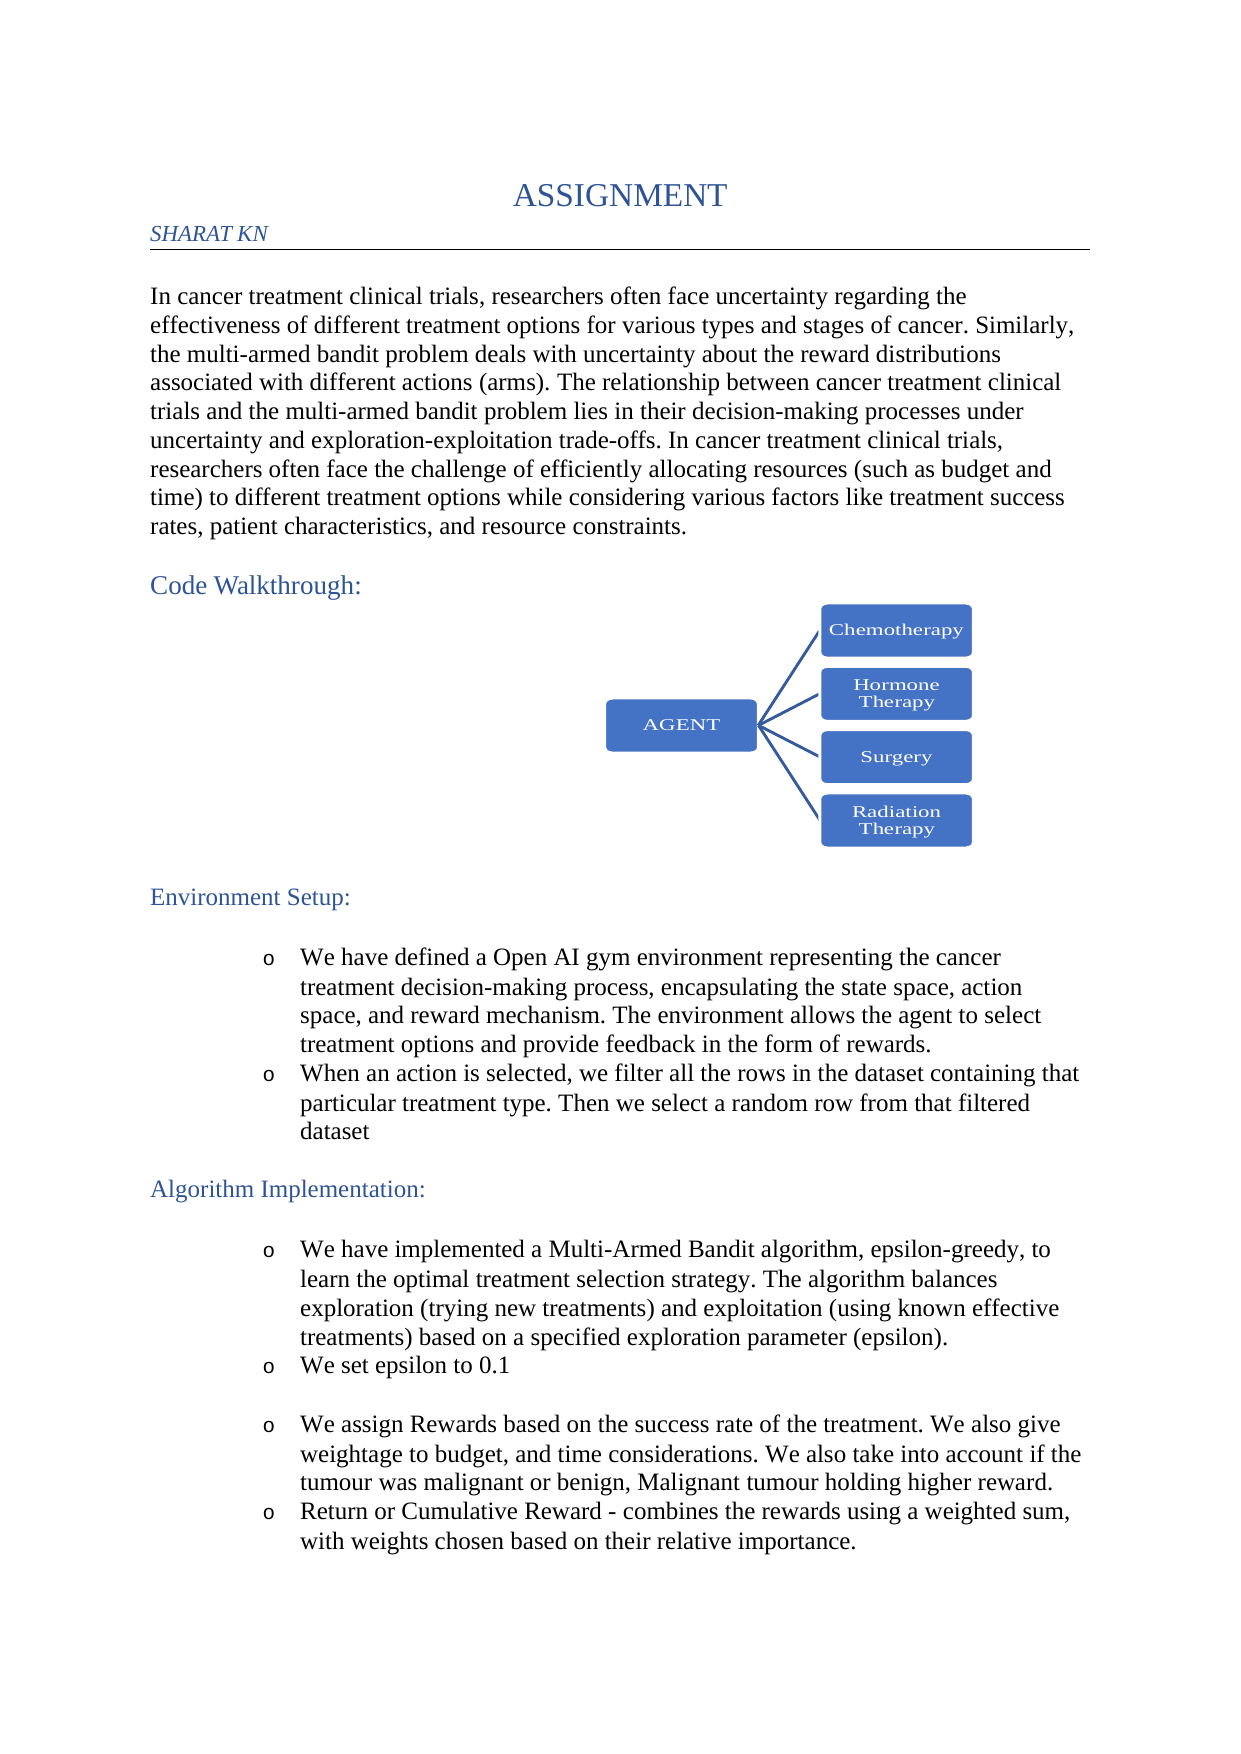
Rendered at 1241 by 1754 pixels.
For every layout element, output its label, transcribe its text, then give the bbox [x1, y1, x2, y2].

subtitle ASSIGNMENT [150, 175, 1090, 213]
list Return or Cumulative Reward - combines the rewards using a weighted sum, with weights chosen based on their relative importance. [262, 1525, 1090, 1584]
subtitle Algorithm Implementation: [150, 1174, 1090, 1203]
subtitle SHARAT KN [150, 221, 1090, 249]
subtitle Code Walkthrough: [150, 569, 1090, 600]
list We have defined a Open AI gym environment representing the cancer treatment decision-making process, encapsulating the state space, action space, and reward mechanism. The environment allows the agent to select treatment options and provide feedback in the form of rewards. [262, 942, 1090, 1058]
subtitle Environment Setup: [150, 882, 1090, 911]
list We have implemented a Multi-Armed Bandit algorithm, epsilon-greedy, to learn the optimal treatment selection strategy. The algorithm balances exploration (trying new treatments) and exploitation (using known effective treatments) based on a specified exploration parameter (epsilon). [262, 1234, 1090, 1350]
list When an action is selected, we filter all the rows in the dataset containing that particular treatment type. Then we select a random row from that filtered dataset [262, 1058, 1090, 1145]
list We set epsilon to 0.1 [262, 1350, 1090, 1380]
text In cancer treatment clinical trials, researchers often face uncertainty regarding the effectiveness of different treatment options for various types and stages of cancer. Similarly, the multi-armed bandit problem deals with uncertainty about the reward distributions associated with different actions (arms). The relationship between cancer treatment clinical trials and the multi-armed bandit problem lies in their decision-making processes under uncertainty and exploration-exploitation trade-offs. In cancer treatment clinical trials, researchers often face the challenge of efficiently allocating resources (such as budget and time) to different treatment options while considering various factors like treatment success rates, patient characteristics, and resource constraints. [150, 281, 1090, 540]
list We assign Rewards based on the success rate of the treatment. We also give weightage to budget, and time considerations. We also take into account if the tumour was malignant or benign, Malignant tumour holding higher reward. [262, 1409, 1090, 1496]
